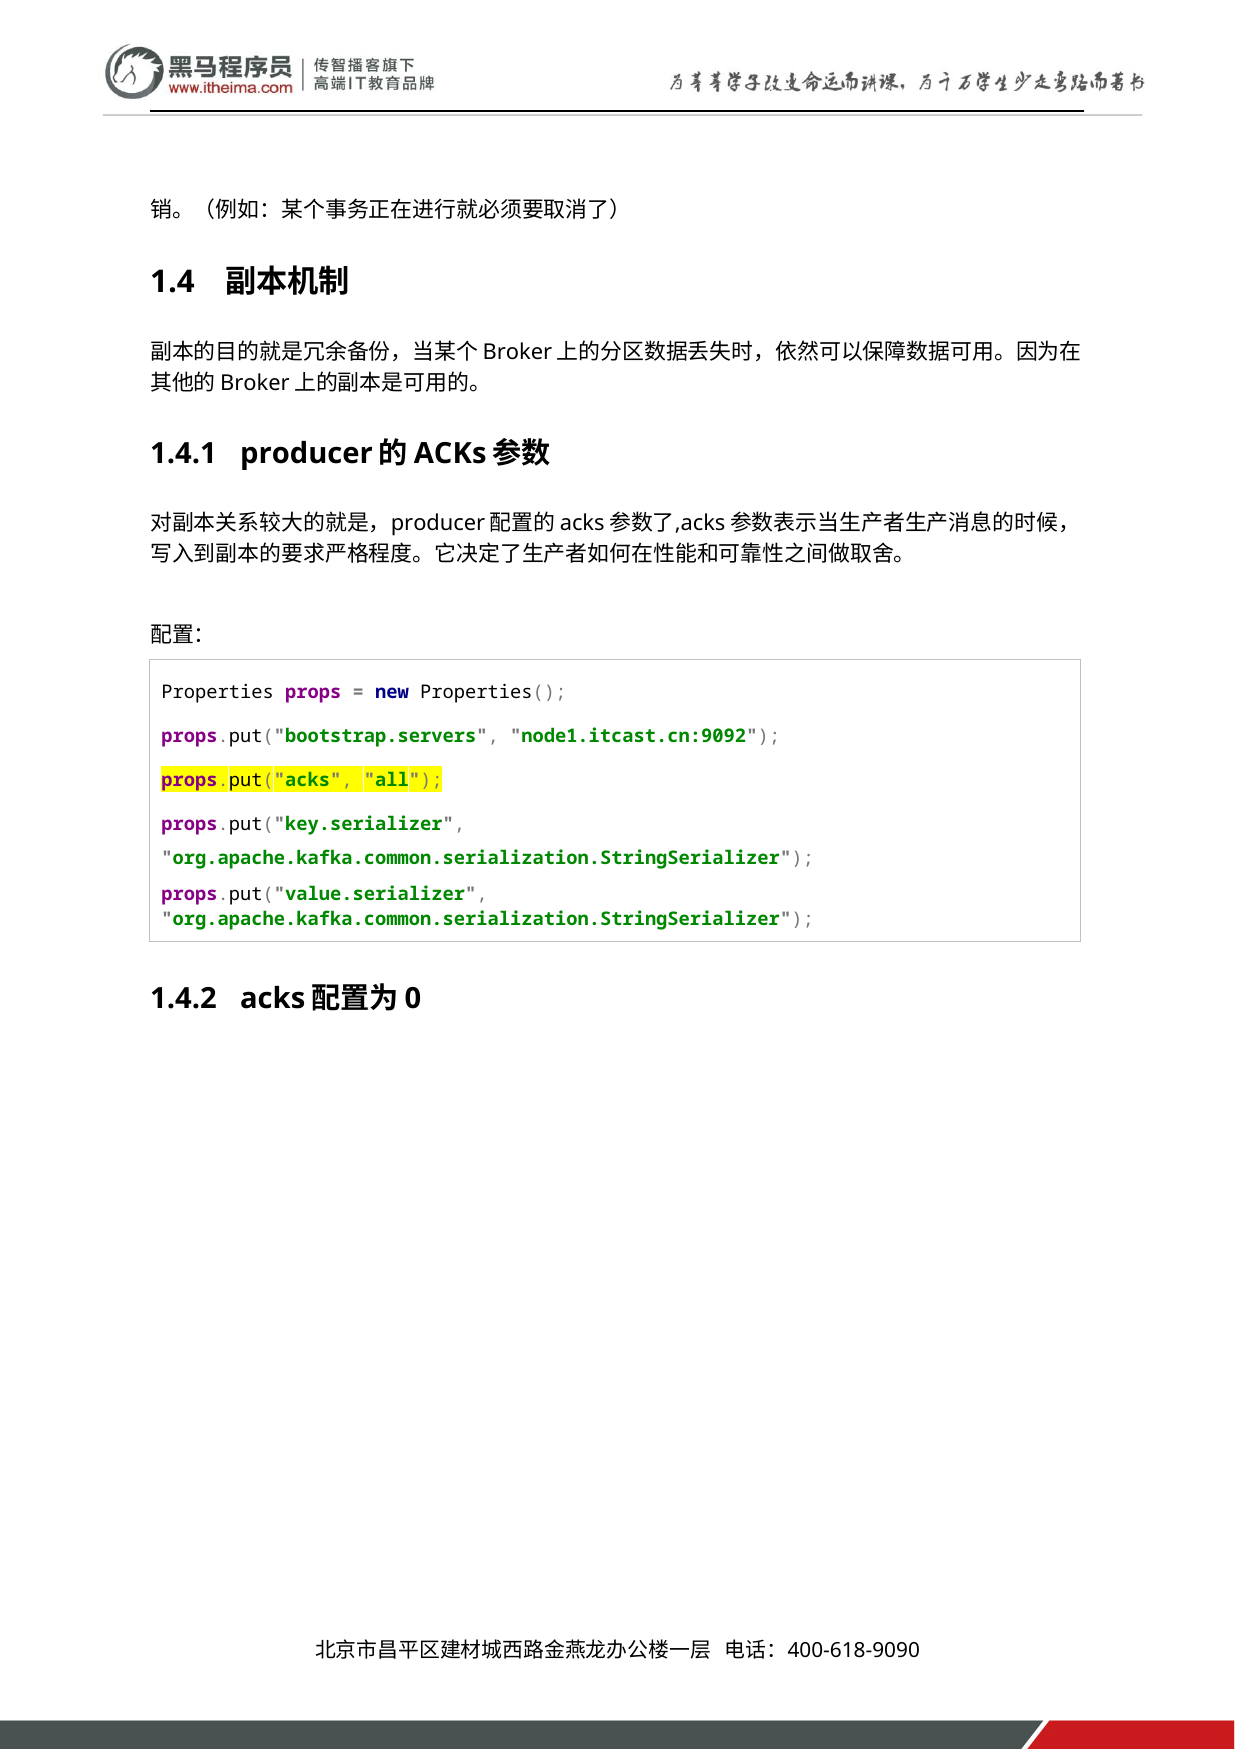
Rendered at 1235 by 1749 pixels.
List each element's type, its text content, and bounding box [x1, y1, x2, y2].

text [150, 192, 1084, 223]
text 对副本关系较大的就是，producer配置的acks参数了,acks参数表示当生产者生产消息的时候，写入到副本的要求严格程度。它决定了生产者如何在性能和可靠性之间做取舍。 [150, 504, 1084, 568]
text 配置： [150, 617, 1084, 649]
text 副本的目的就是冗余备份，当某个Broker上的分区数据丢失时，依然可以保障数据可用。因为在其他的Broker上的副本是可用的。 [150, 334, 1084, 397]
subtitle producer的ACKs参数 [150, 430, 1084, 472]
table_header Properties props = new Properties(); props.put("bootstrap.servers", "node1.itcast.cn:9092"); props.put("acks", "all"); props.put("key.serializer", "org.apache.kafka.common.serialization.StringSerializer"); props.put("value.serializer", "org.apache.kafka.common.serialization.StringSerializer"); [150, 660, 1080, 941]
subtitle 副本机制 [150, 256, 1084, 301]
picture [0, 0, 1235, 123]
subtitle acks配置为0 [150, 974, 1084, 1017]
picture [0, 1661, 1235, 1749]
